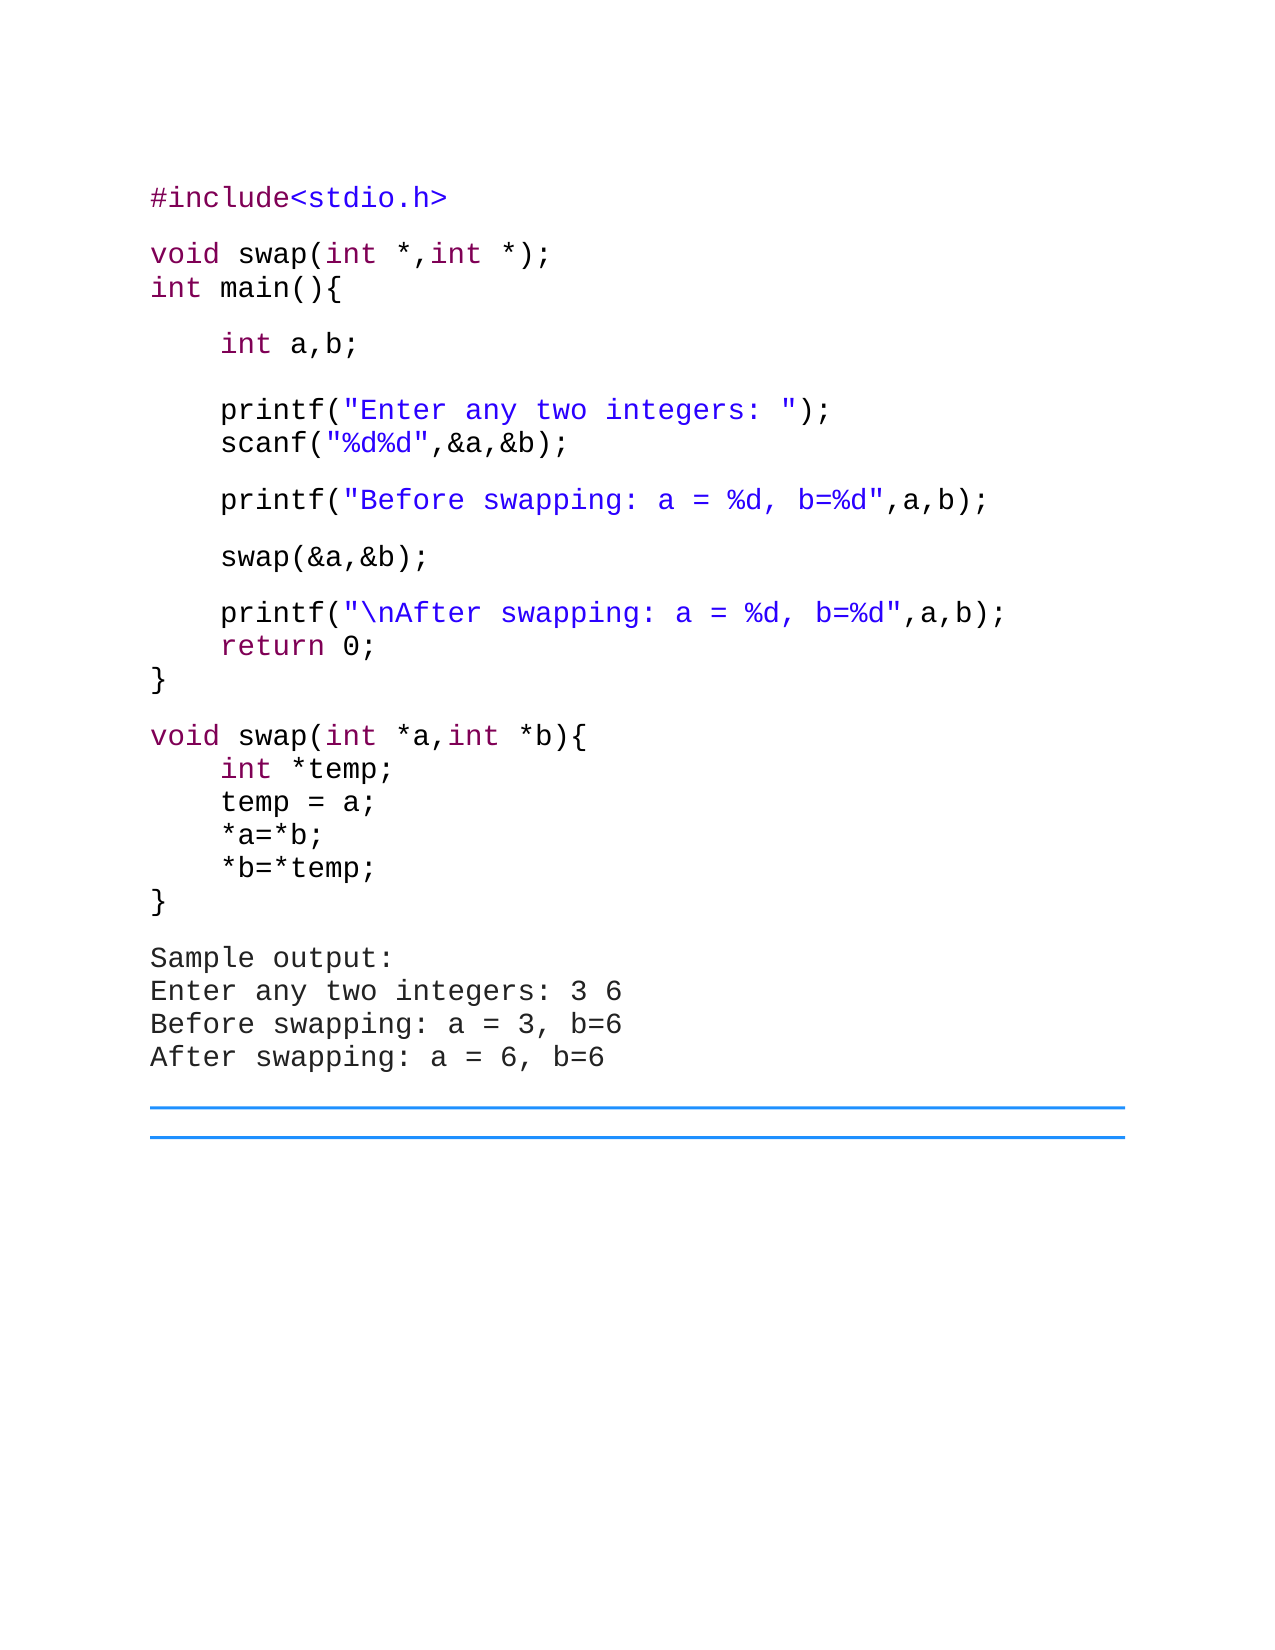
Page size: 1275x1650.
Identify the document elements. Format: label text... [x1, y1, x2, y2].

text int main(){ [150, 273, 1125, 306]
text #include<stdio.h> [150, 150, 1125, 216]
text temp = a; [150, 787, 1125, 820]
text scanf("%d%d",&a,&b); [150, 428, 1125, 461]
text void swap(int *a,int *b){ [150, 721, 1125, 754]
text *b=*temp; [150, 853, 1125, 886]
text printf("\nAfter swapping: a = %d, b=%d",a,b); [150, 598, 1125, 631]
text swap(&a,&b); [150, 542, 1125, 575]
text int *temp; [150, 754, 1125, 787]
text int a,b; [150, 329, 1125, 362]
text } [150, 664, 1125, 697]
text } [150, 886, 1125, 919]
text printf("Before swapping: a = %d, b=%d",a,b); [150, 485, 1125, 518]
text printf("Enter any two integers: "); [150, 395, 1125, 428]
text *a=*b; [150, 820, 1125, 853]
text Sample output: [150, 943, 1125, 976]
text After swapping: a = 6, b=6 [150, 1042, 1125, 1075]
text return 0; [150, 631, 1125, 664]
text Before swapping: a = 3, b=6 [150, 1009, 1125, 1042]
text Enter any two integers: 3 6 [150, 976, 1125, 1009]
text void swap(int *,int *); [150, 240, 1125, 273]
